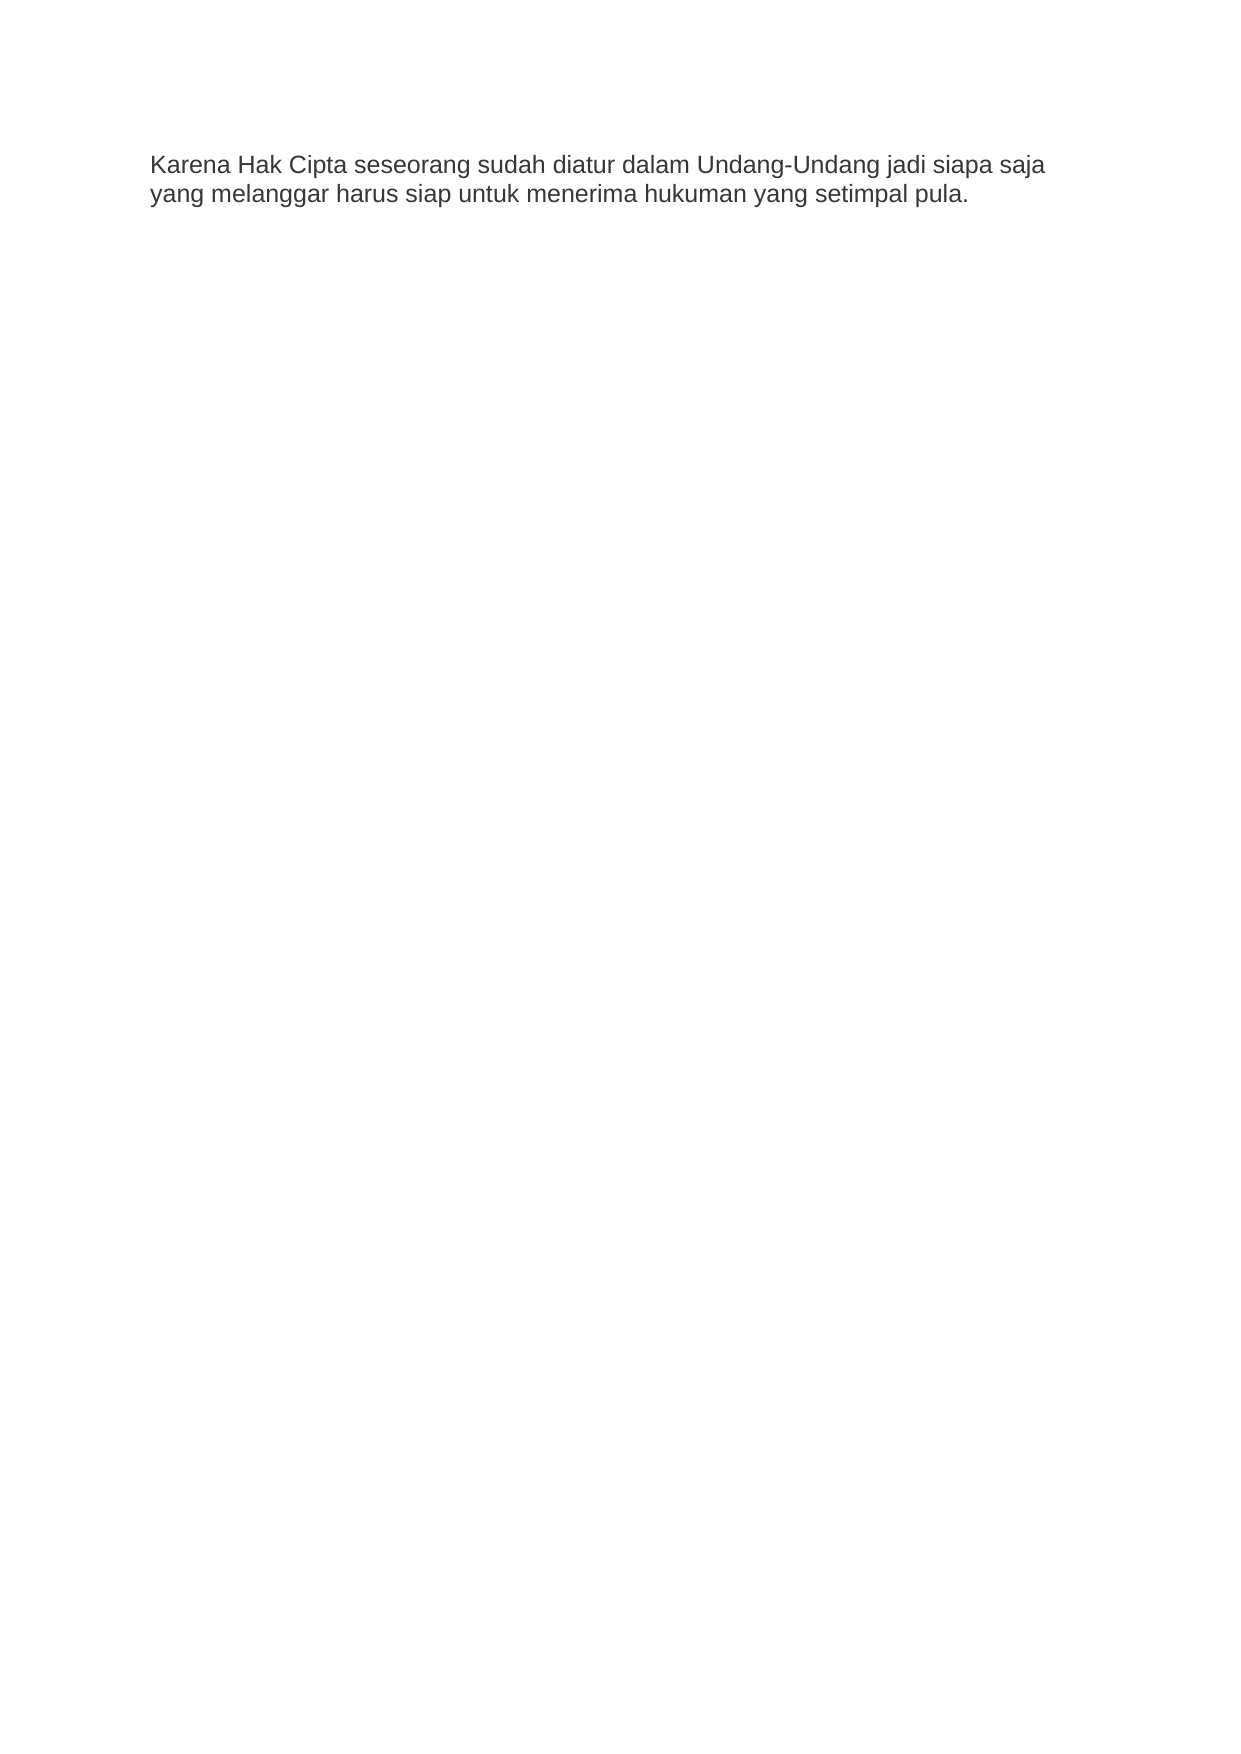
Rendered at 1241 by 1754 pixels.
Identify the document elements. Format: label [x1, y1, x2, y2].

text [150, 150, 1090, 207]
